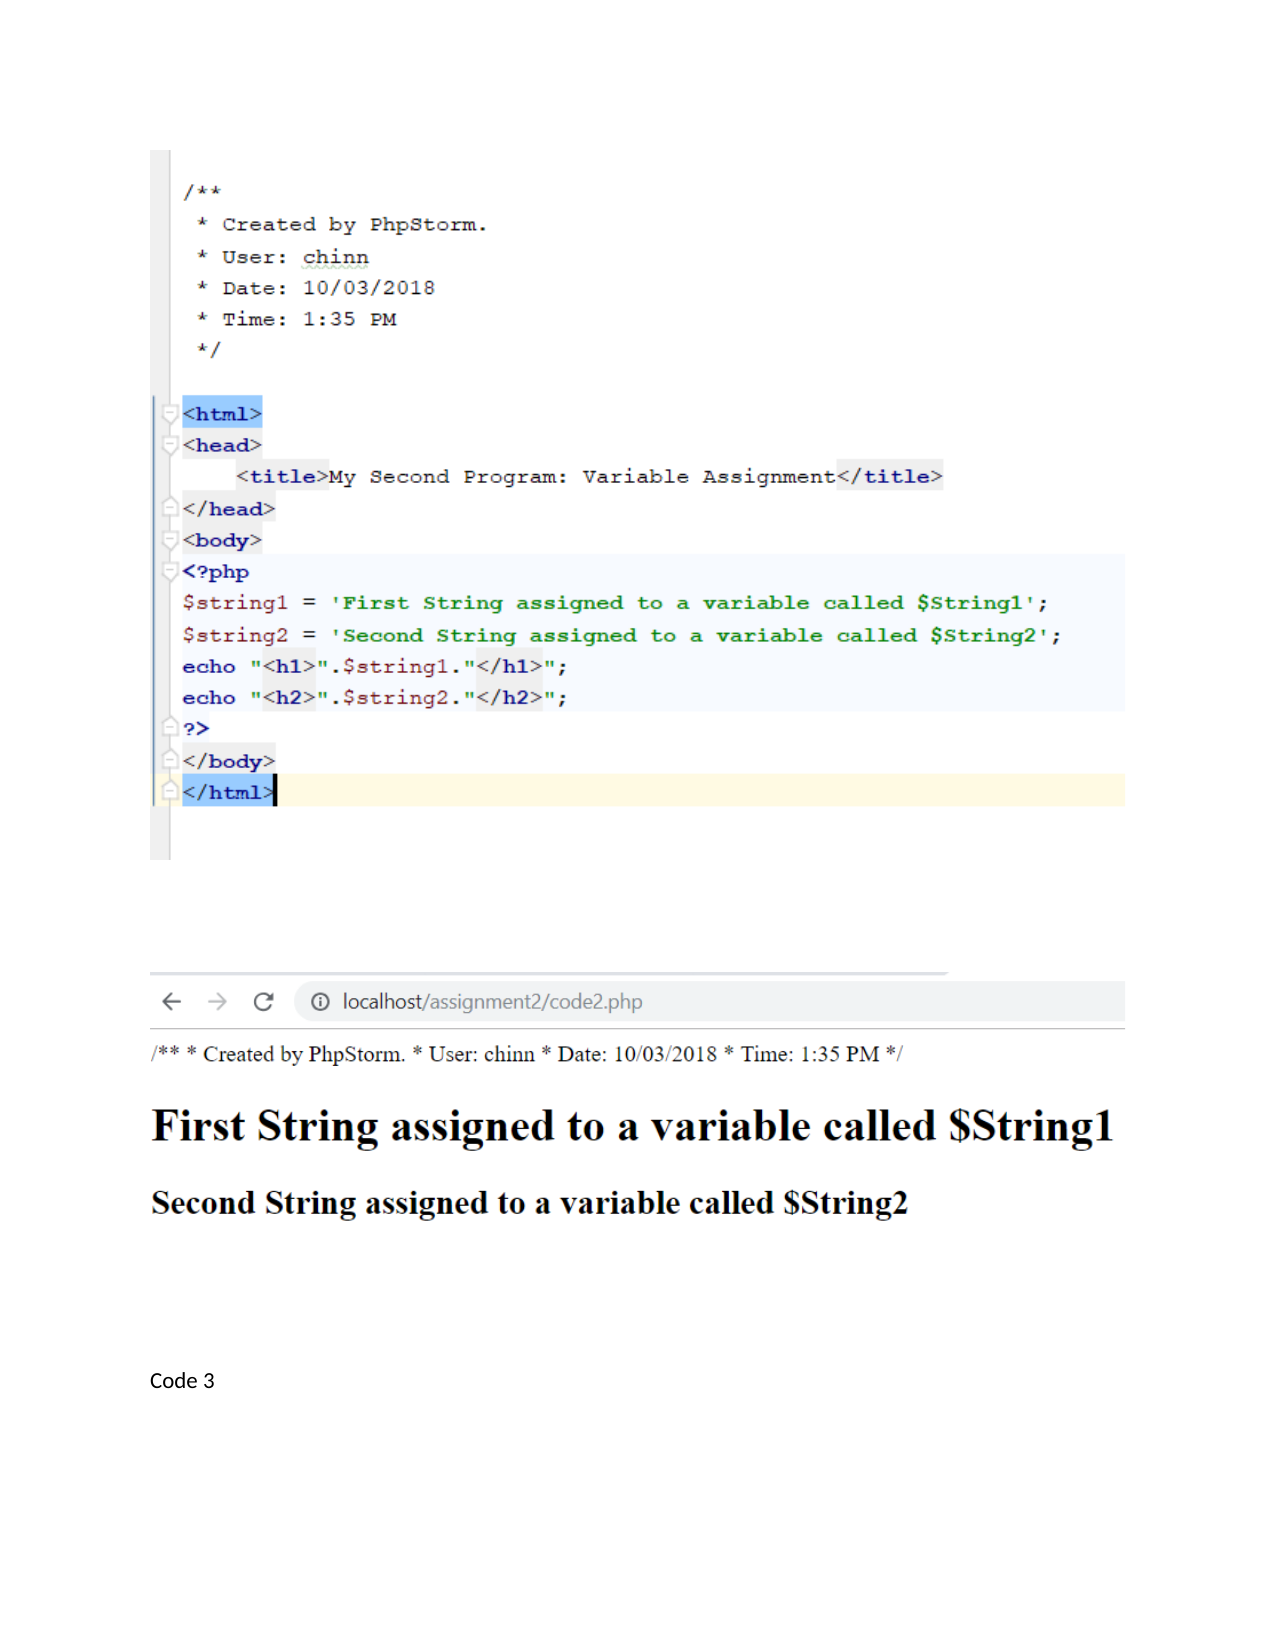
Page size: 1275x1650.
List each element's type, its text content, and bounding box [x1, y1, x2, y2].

text Code 3 [150, 1366, 1125, 1394]
picture [150, 150, 1125, 860]
picture [150, 972, 1125, 1301]
